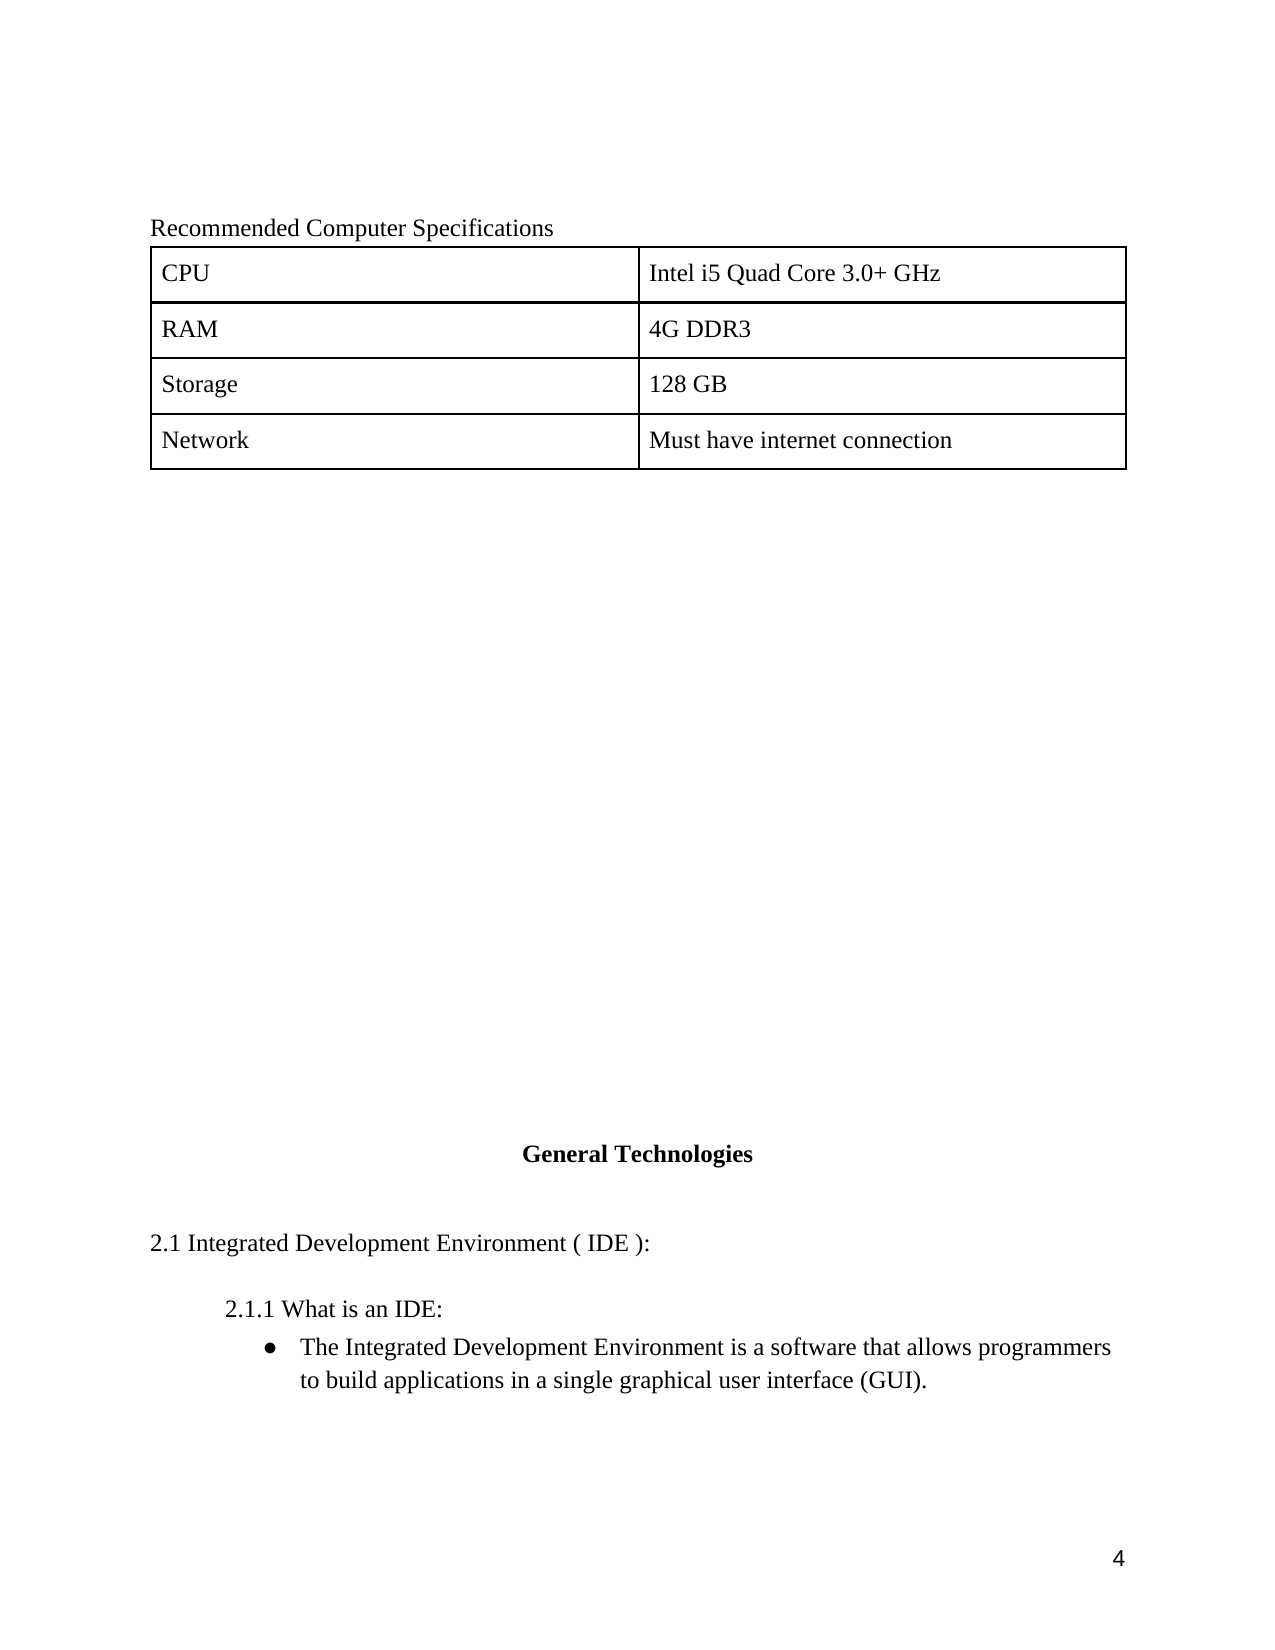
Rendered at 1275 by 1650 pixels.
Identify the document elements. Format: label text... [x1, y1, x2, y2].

table_header CPU [152, 248, 638, 301]
table_cell RAM [152, 304, 638, 357]
subtitle 2.1 Integrated Development Environment ( IDE ): [150, 1228, 1125, 1257]
table_cell Network [152, 415, 638, 468]
table_cell 128 GB [640, 359, 1125, 412]
subtitle General Technologies [150, 1139, 1125, 1216]
table_cell Must have internet connection [640, 415, 1125, 468]
list The Integrated Development Environment is a software that allows programmers to build applications in a single graphical user interface (GUI). [262, 1332, 1125, 1393]
text Recommended Computer Specifications [150, 213, 1125, 242]
subtitle 2.1.1 What is an IDE: [150, 1294, 1125, 1323]
table_cell Storage [152, 359, 638, 412]
table_header Intel i5 Quad Core 3.0+ GHz [640, 248, 1125, 301]
table_cell 4G DDR3 [640, 304, 1125, 357]
